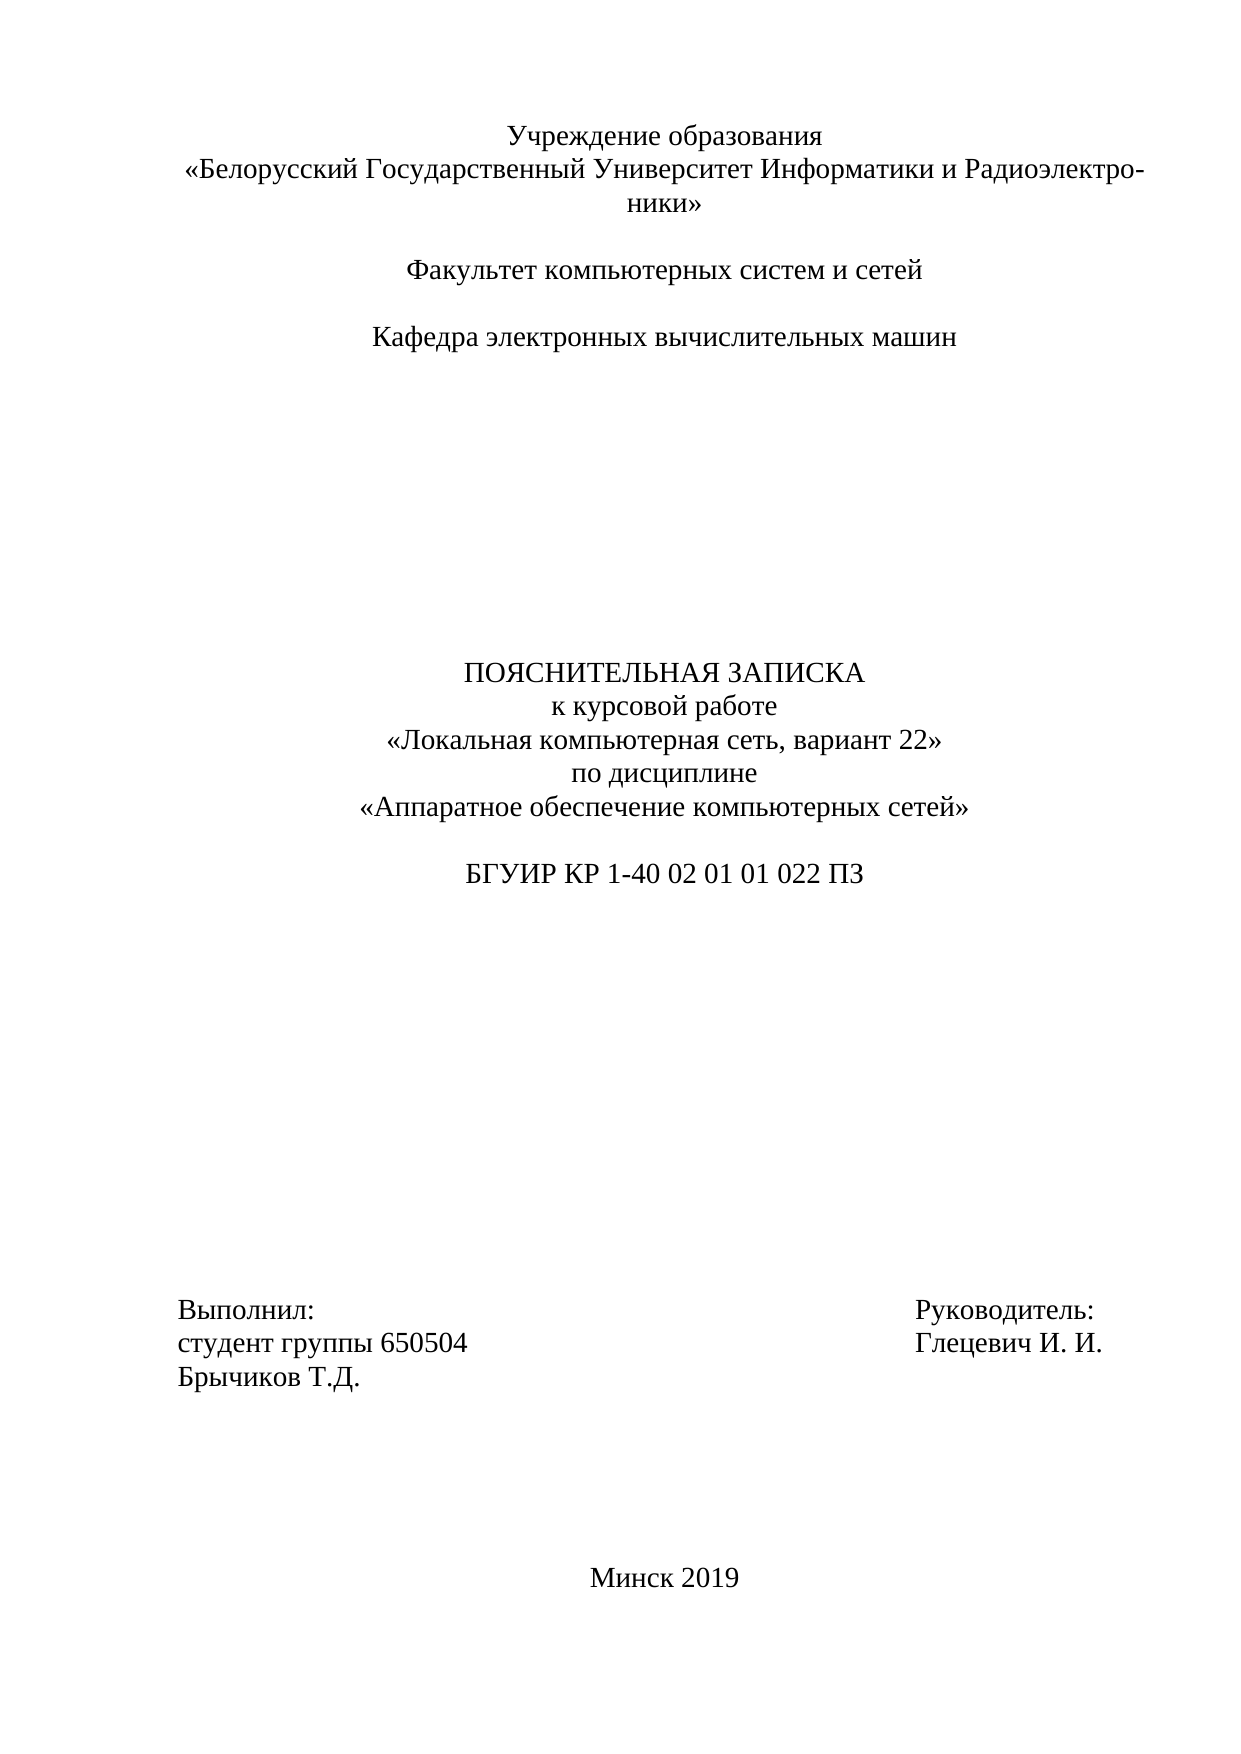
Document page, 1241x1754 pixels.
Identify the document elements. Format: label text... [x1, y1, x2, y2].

text «Локальная компьютерная сеть, вариант 22» [177, 722, 1152, 755]
text БГУИР КР 1-40 02 01 01 022 ПЗ [177, 856, 1152, 889]
text по дисциплине [177, 755, 1152, 789]
text ПОЯСНИТЕЛЬНАЯ ЗАПИСКА [177, 655, 1152, 688]
text к курсовой работе [177, 688, 1152, 722]
text «Аппаратное обеспечение компьютерных сетей» [177, 789, 1152, 822]
text Выполнил: Руководитель: [177, 1292, 1152, 1326]
text Брычиков Т.Д. [177, 1359, 1152, 1393]
text Кафедра электронных вычислительных машин [177, 319, 1152, 353]
text Минск 2019 [177, 1560, 1152, 1594]
text «Белорусский Государственный Университет Информатики и Радиоэлектроники» [177, 152, 1152, 219]
text Факультет компьютерных систем и сетей [177, 252, 1152, 286]
text Учреждение образования [177, 118, 1152, 152]
text студент группы 650504 Глецевич И. И. [177, 1326, 1152, 1359]
